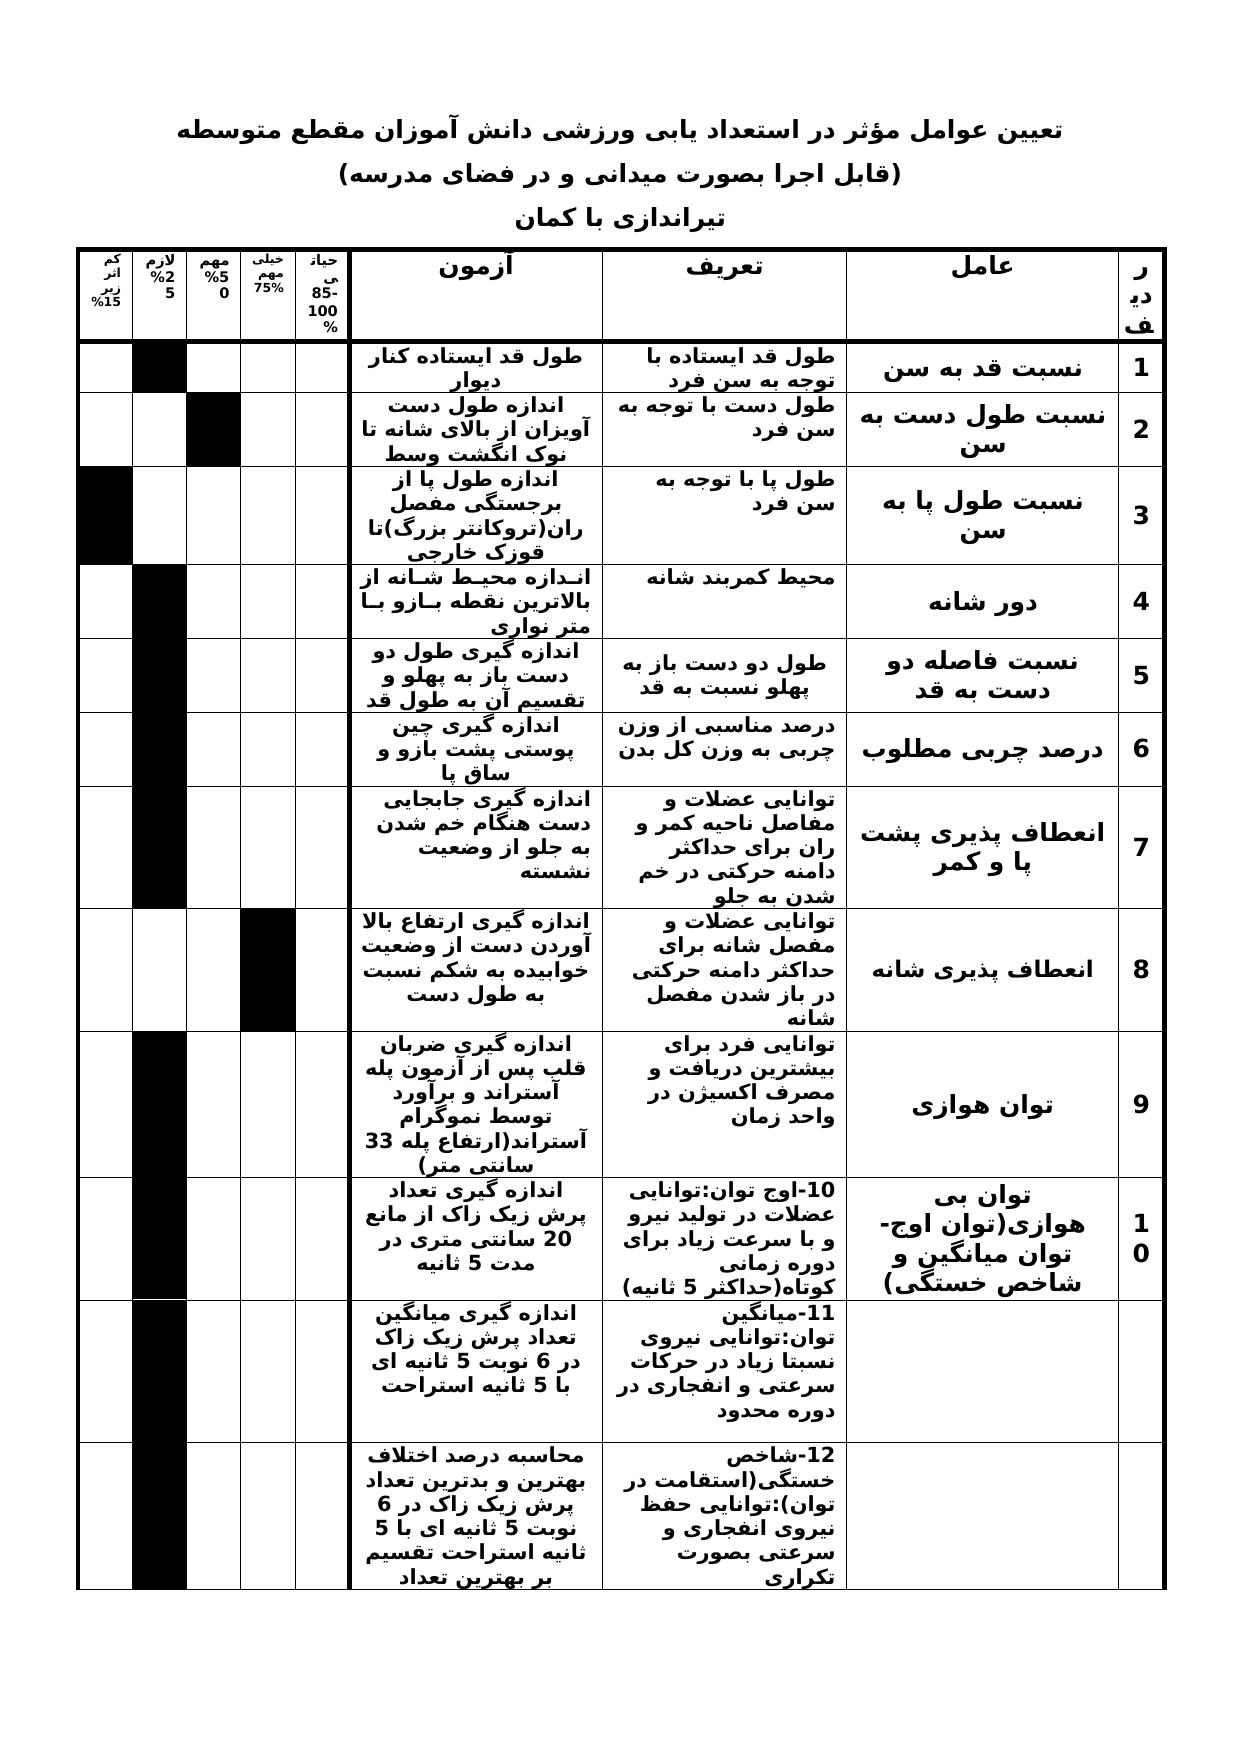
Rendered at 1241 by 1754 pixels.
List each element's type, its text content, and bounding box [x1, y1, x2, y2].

table_cell [296, 1301, 347, 1442]
table_cell محاسبه درصد اختلاف بهترین و بدترین تعداد پرش زیک زاک در 6 نوبت 5 ثانیه ای با 5 ثانیه استراحت تقسیم بر بهترین تعداد [352, 1443, 602, 1589]
table_cell [187, 1178, 240, 1299]
table_cell [187, 639, 240, 712]
table_cell [133, 467, 186, 564]
table_cell انعطاف پذیری شانه [847, 909, 1118, 1031]
table_cell توان هوازی [847, 1032, 1118, 1177]
table_cell [296, 713, 347, 786]
table_cell [80, 1301, 132, 1442]
table_cell [80, 1443, 132, 1589]
table_cell [241, 1301, 295, 1442]
table_cell [80, 393, 132, 466]
table_cell اندازه گیری ضربان قلب پس از آزمون پله آستراند و برآورد توسط نموگرام آستراند(ارتفاع پله 33 سانتی متر) [352, 1032, 602, 1177]
table_cell [80, 467, 132, 564]
table_cell نسبت طول پا به سن [847, 467, 1118, 564]
table_cell 3 [1119, 467, 1162, 564]
table_cell 12-شاخص خستگی(استقامت در توان):توانایی حفظ نیروی انفجاری و سرعتی بصورت تکراری [603, 1443, 846, 1589]
table_cell انعطاف پذیری پشت پا و کمر [847, 787, 1118, 908]
table_cell [187, 1301, 240, 1442]
table_cell [80, 344, 132, 392]
table_cell [1119, 1443, 1162, 1589]
table_cell [133, 909, 186, 1031]
table_cell نسبت قد به سن [847, 344, 1118, 392]
table_cell [296, 787, 347, 908]
table_cell طول دو دست باز به پهلو نسبت به قد [603, 639, 846, 712]
table_cell [80, 1032, 132, 1177]
table_cell 5 [1119, 639, 1162, 712]
text (قابل اجرا بصورت میدانی و در فضای مدرسه) [75, 159, 1165, 188]
table_cell [241, 1032, 295, 1177]
table_cell [133, 393, 186, 466]
text تعیین عوامل مؤثر در استعداد یابی ورزشی دانش آموزان مقطع متوسطه [75, 115, 1165, 144]
table_cell [133, 1301, 186, 1442]
table_cell [296, 1178, 347, 1299]
table_header خیلی مهم %75 [241, 252, 295, 339]
table_cell [187, 1443, 240, 1589]
table_cell 6 [1119, 713, 1162, 786]
table_cell [187, 1032, 240, 1177]
table_cell [296, 639, 347, 712]
table_cell [241, 565, 295, 638]
table_cell طول قد ایستاده با توجه به سن فرد [603, 344, 846, 392]
table_cell 7 [1119, 787, 1162, 908]
table_cell [80, 713, 132, 786]
table_cell [187, 467, 240, 564]
table_cell اندازه گیری ارتفاع بالا آوردن دست از وضعیت خوابیده به شکم نسبت به طول دست [352, 909, 602, 1031]
table_cell نسبت طول دست به سن [847, 393, 1118, 466]
table_header عامل [847, 252, 1118, 339]
table_cell [241, 909, 295, 1031]
table_cell توانایی فرد برای بیشترین دریافت و مصرف اکسیژن در واحد زمان [603, 1032, 846, 1177]
table_cell [133, 565, 186, 638]
table_cell [80, 1178, 132, 1299]
table_cell محیط کمربند شانه [603, 565, 846, 638]
table_cell 10-اوج توان:توانایی عضلات در تولید نیرو و با سرعت زیاد برای دوره زمانی کوتاه(حداکثر 5 ثانیه) [603, 1178, 846, 1299]
table_cell [133, 1178, 186, 1299]
table_cell اندازه گیری جابجایی دست هنگام خم شدن به جلو از وضعیت نشسته [352, 787, 602, 908]
table_cell درصد چربی مطلوب [847, 713, 1118, 786]
table_cell طول پا با توجه به سن فرد [603, 467, 846, 564]
table_cell اندازه طول دست آویزان از بالای شانه تا نوک انگشت وسط [352, 393, 602, 466]
table_cell اندازه طول پا از برجستگی مفصل ران(تروکانتر بزرگ)تا قوزک خارجی [352, 467, 602, 564]
table_cell [1119, 1301, 1162, 1442]
table_cell [296, 1443, 347, 1589]
table_cell [80, 565, 132, 638]
table_cell اندازه گیری طول دو دست باز به پهلو و تقسیم آن به طول قد [352, 639, 602, 712]
table_cell [241, 1178, 295, 1299]
table_cell [241, 713, 295, 786]
table_header مهم %50 [187, 252, 240, 339]
table_cell [133, 1443, 186, 1589]
table_cell توان بی هوازی(توان اوج-توان میانگین و شاخص خستگی) [847, 1178, 1118, 1299]
table_cell [296, 565, 347, 638]
table_cell [241, 344, 295, 392]
table_cell [133, 639, 186, 712]
table_cell 11-میانگین توان:توانایی نیروی نسبتا زیاد در حرکات سرعتی و انفجاری در دوره محدود [603, 1301, 846, 1442]
table_cell [80, 639, 132, 712]
table_cell [187, 713, 240, 786]
table_cell [187, 787, 240, 908]
table_cell 9 [1119, 1032, 1162, 1177]
table_cell توانایی عضلات و مفصل شانه برای حداکثر دامنه حرکتی در باز شدن مفصل شانه [603, 909, 846, 1031]
table_header آزمون [352, 252, 602, 339]
table_cell [241, 393, 295, 466]
table_cell [241, 1443, 295, 1589]
table_cell توانایی عضلات و مفاصل ناحیه کمر و ران برای حداکثر دامنه حرکتی در خم شدن به جلو [603, 787, 846, 908]
table_cell [296, 909, 347, 1031]
table_cell اندازه گیری تعداد پرش زیک زاک از مانع 20 سانتی متری در مدت 5 ثانیه [352, 1178, 602, 1299]
table_cell [133, 344, 186, 392]
table_cell 10 [1119, 1178, 1162, 1299]
table_cell طول دست با توجه به سن فرد [603, 393, 846, 466]
table_cell طول قد ایستاده کنار دیوار [352, 344, 602, 392]
table_cell [241, 787, 295, 908]
table_header لازم %25 [133, 252, 186, 339]
table_cell [133, 787, 186, 908]
table_cell 1 [1119, 344, 1162, 392]
table_cell اندازه گیری چین پوستی پشت بازو و ساق پا [352, 713, 602, 786]
table_cell [241, 467, 295, 564]
table_header ردیف [1119, 252, 1162, 339]
table_cell [296, 393, 347, 466]
table_cell نسبت فاصله دو دست به قد [847, 639, 1118, 712]
table_cell [187, 344, 240, 392]
table_cell [241, 639, 295, 712]
table_cell 4 [1119, 565, 1162, 638]
table_cell اندازه محیط شانه از بالاترین نقطه بازو با متر نواری [352, 565, 602, 638]
table_cell [133, 713, 186, 786]
table_cell [187, 565, 240, 638]
table_cell [296, 344, 347, 392]
table_header تعریف [603, 252, 846, 339]
table_header کم اثر زیر 15% [80, 252, 132, 339]
table_cell [187, 909, 240, 1031]
table_cell [133, 1032, 186, 1177]
table_cell 8 [1119, 909, 1162, 1031]
table_cell 2 [1119, 393, 1162, 466]
table_cell [80, 787, 132, 908]
table_cell درصد مناسبی از وزن چربی به وزن کل بدن [603, 713, 846, 786]
table_cell [847, 1301, 1118, 1442]
table_cell [187, 393, 240, 466]
table_cell [847, 1443, 1118, 1589]
table_cell دور شانه [847, 565, 1118, 638]
table_cell اندازه گیری میانگین تعداد پرش زیک زاک در 6 نوبت 5 ثانیه ای با 5 ثانیه استراحت [352, 1301, 602, 1442]
table_cell [296, 467, 347, 564]
table_header حیاتی 85-100% [296, 252, 347, 339]
table_cell [80, 909, 132, 1031]
table_cell [296, 1032, 347, 1177]
text تیراندازی با کمان [75, 203, 1165, 232]
